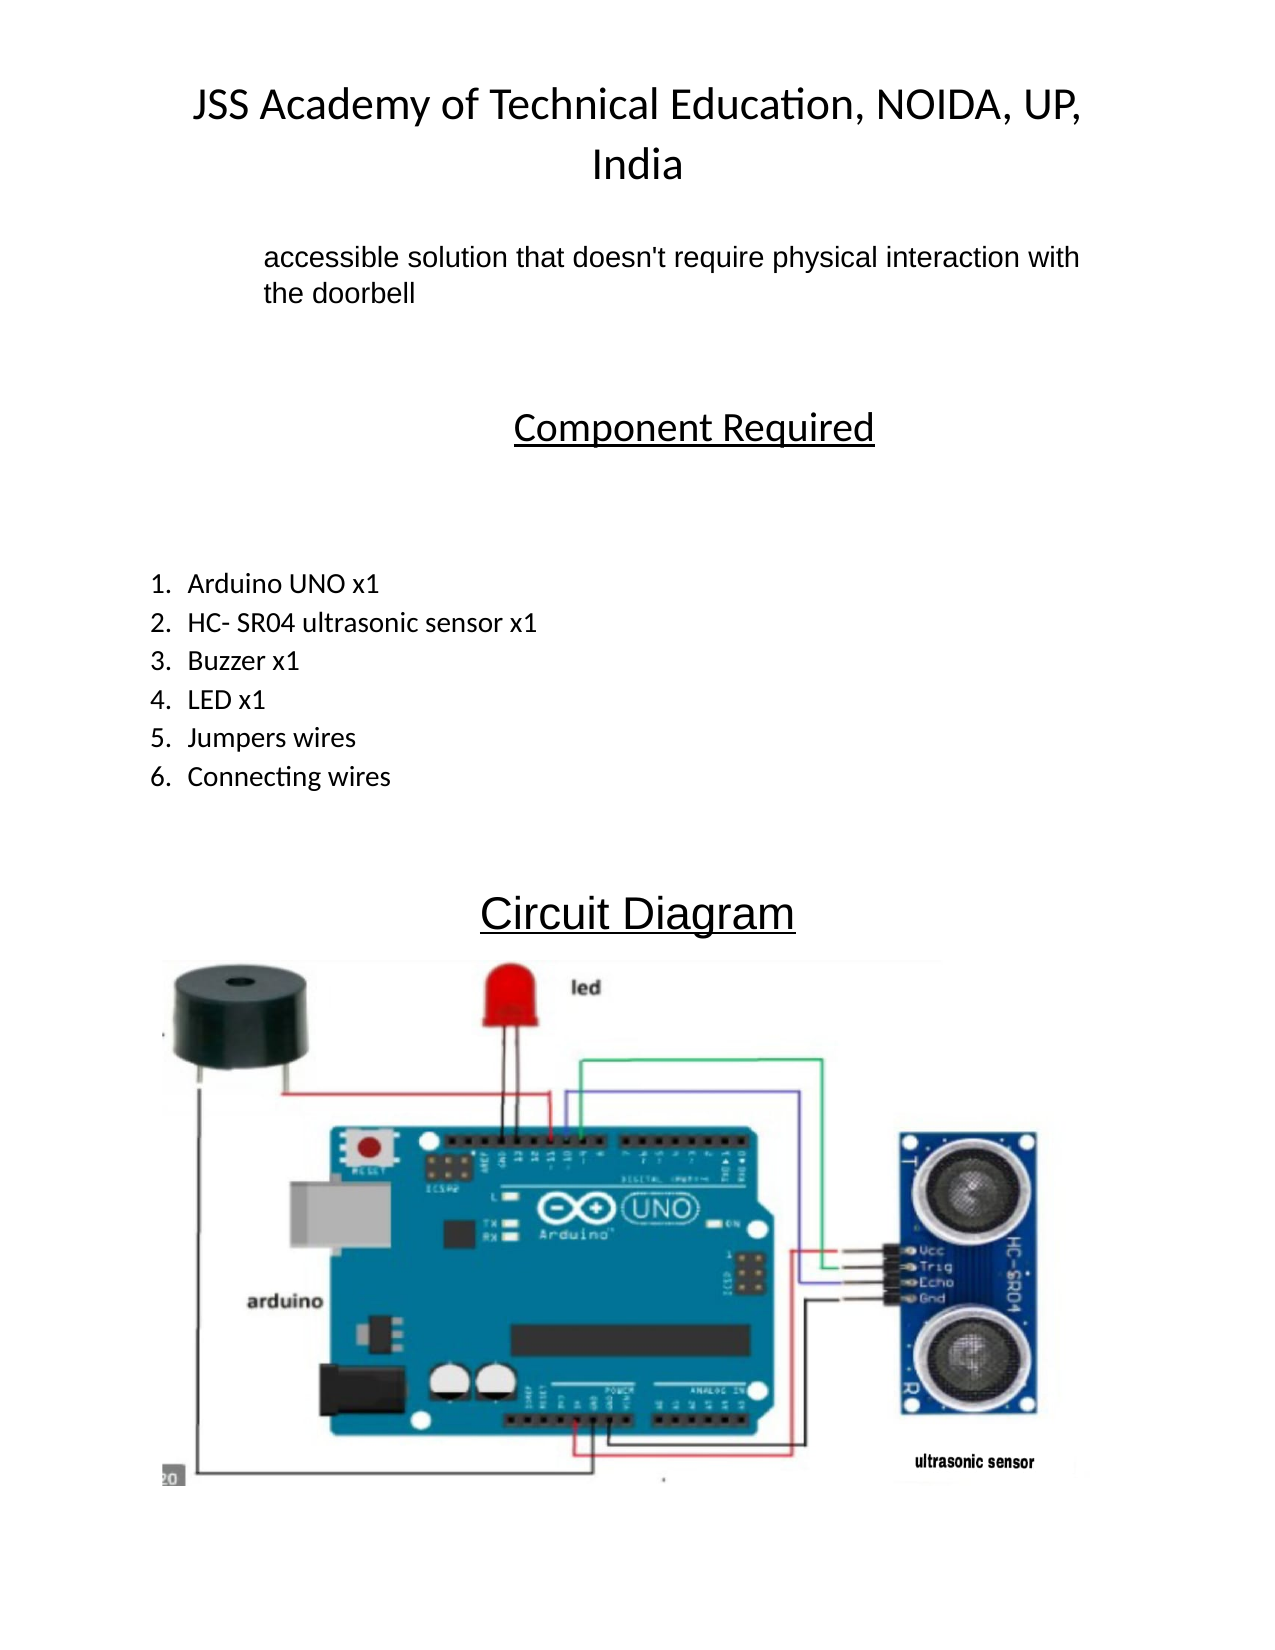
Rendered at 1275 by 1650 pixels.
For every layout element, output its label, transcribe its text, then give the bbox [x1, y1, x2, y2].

text Circuit Diagram [150, 886, 1125, 939]
picture [162, 960, 1113, 1486]
list Jumpers wires [150, 719, 1125, 755]
list LED x1 [150, 681, 1125, 716]
list Component Required [263, 401, 1125, 452]
list HC- SR04 ultrasonic sensor x1 [150, 604, 1125, 639]
list Connecting wires [150, 758, 1125, 793]
list Buzzer x1 [150, 642, 1125, 678]
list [226, 240, 1125, 310]
list Arduino UNO x1 [150, 566, 1125, 601]
